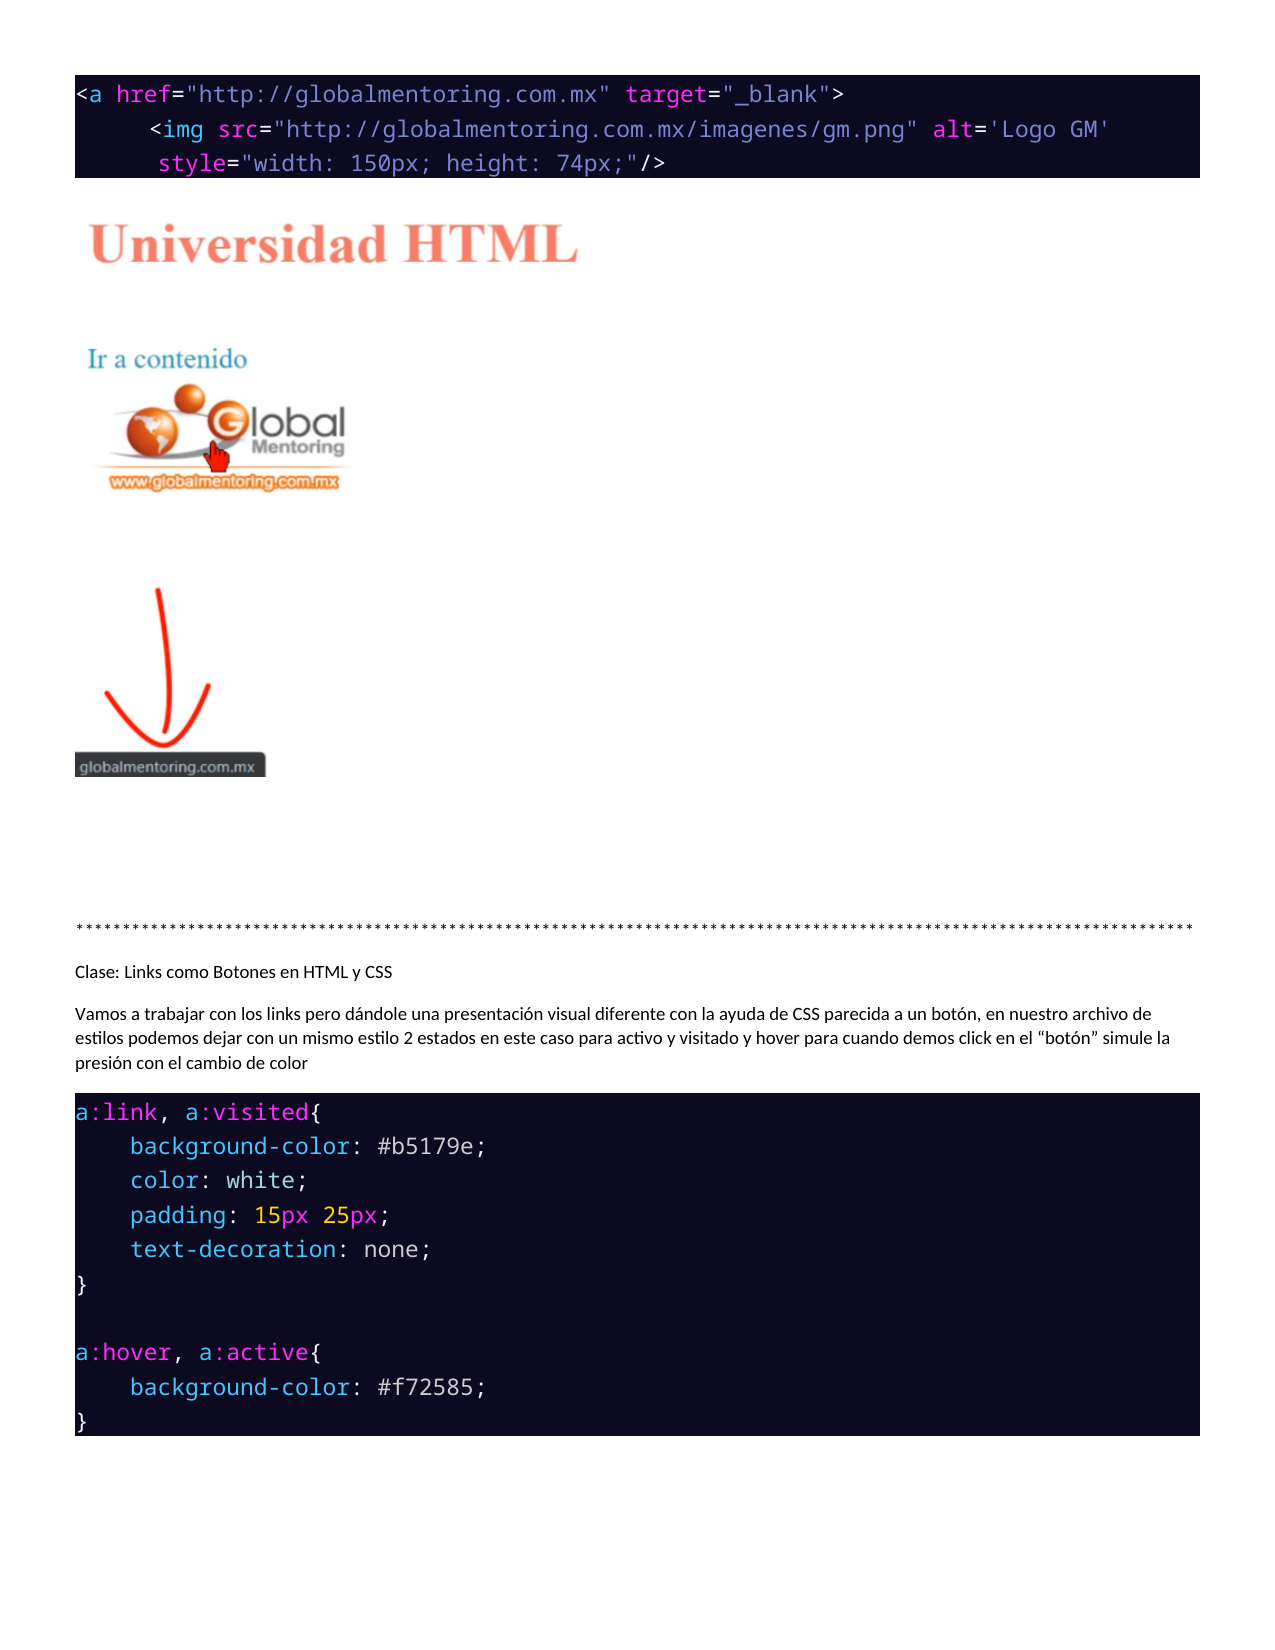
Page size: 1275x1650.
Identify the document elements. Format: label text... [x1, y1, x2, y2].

text color: white; [75, 1161, 1200, 1196]
picture [75, 219, 589, 777]
text text-decoration: none; [75, 1230, 1200, 1264]
text background-color: #b5179e; [75, 1127, 1200, 1161]
text a:link, a:visited{ [75, 1093, 1200, 1127]
text Clase: Links como Botones en HTML y CSS [75, 961, 1200, 983]
text <a href="http://globalmentoring.com.mx" target="_blank"> [75, 75, 1200, 109]
text } [75, 1402, 1200, 1436]
text padding: 15px 25px; [75, 1196, 1200, 1230]
text <img src="http://globalmentoring.com.mx/imagenes/gm.png" alt='Logo GM' [75, 109, 1200, 144]
text background-color: #f72585; [75, 1368, 1200, 1402]
text } [75, 1264, 1200, 1299]
text a:hover, a:active{ [75, 1333, 1200, 1368]
text ************************************************************************************************************************ [75, 919, 1200, 942]
text Vamos a trabajar con los links pero dándole una presentación visual diferente con la ayuda de CSS parecida a un botón, en nuestro archivo de estilos podemos dejar con un mismo estilo 2 estados en este caso para activo y visitado y hover para cuando demos click en el “botón” simule la presión con el cambio de color [75, 1002, 1200, 1074]
text style="width: 150px; height: 74px;"/> [75, 144, 1200, 178]
